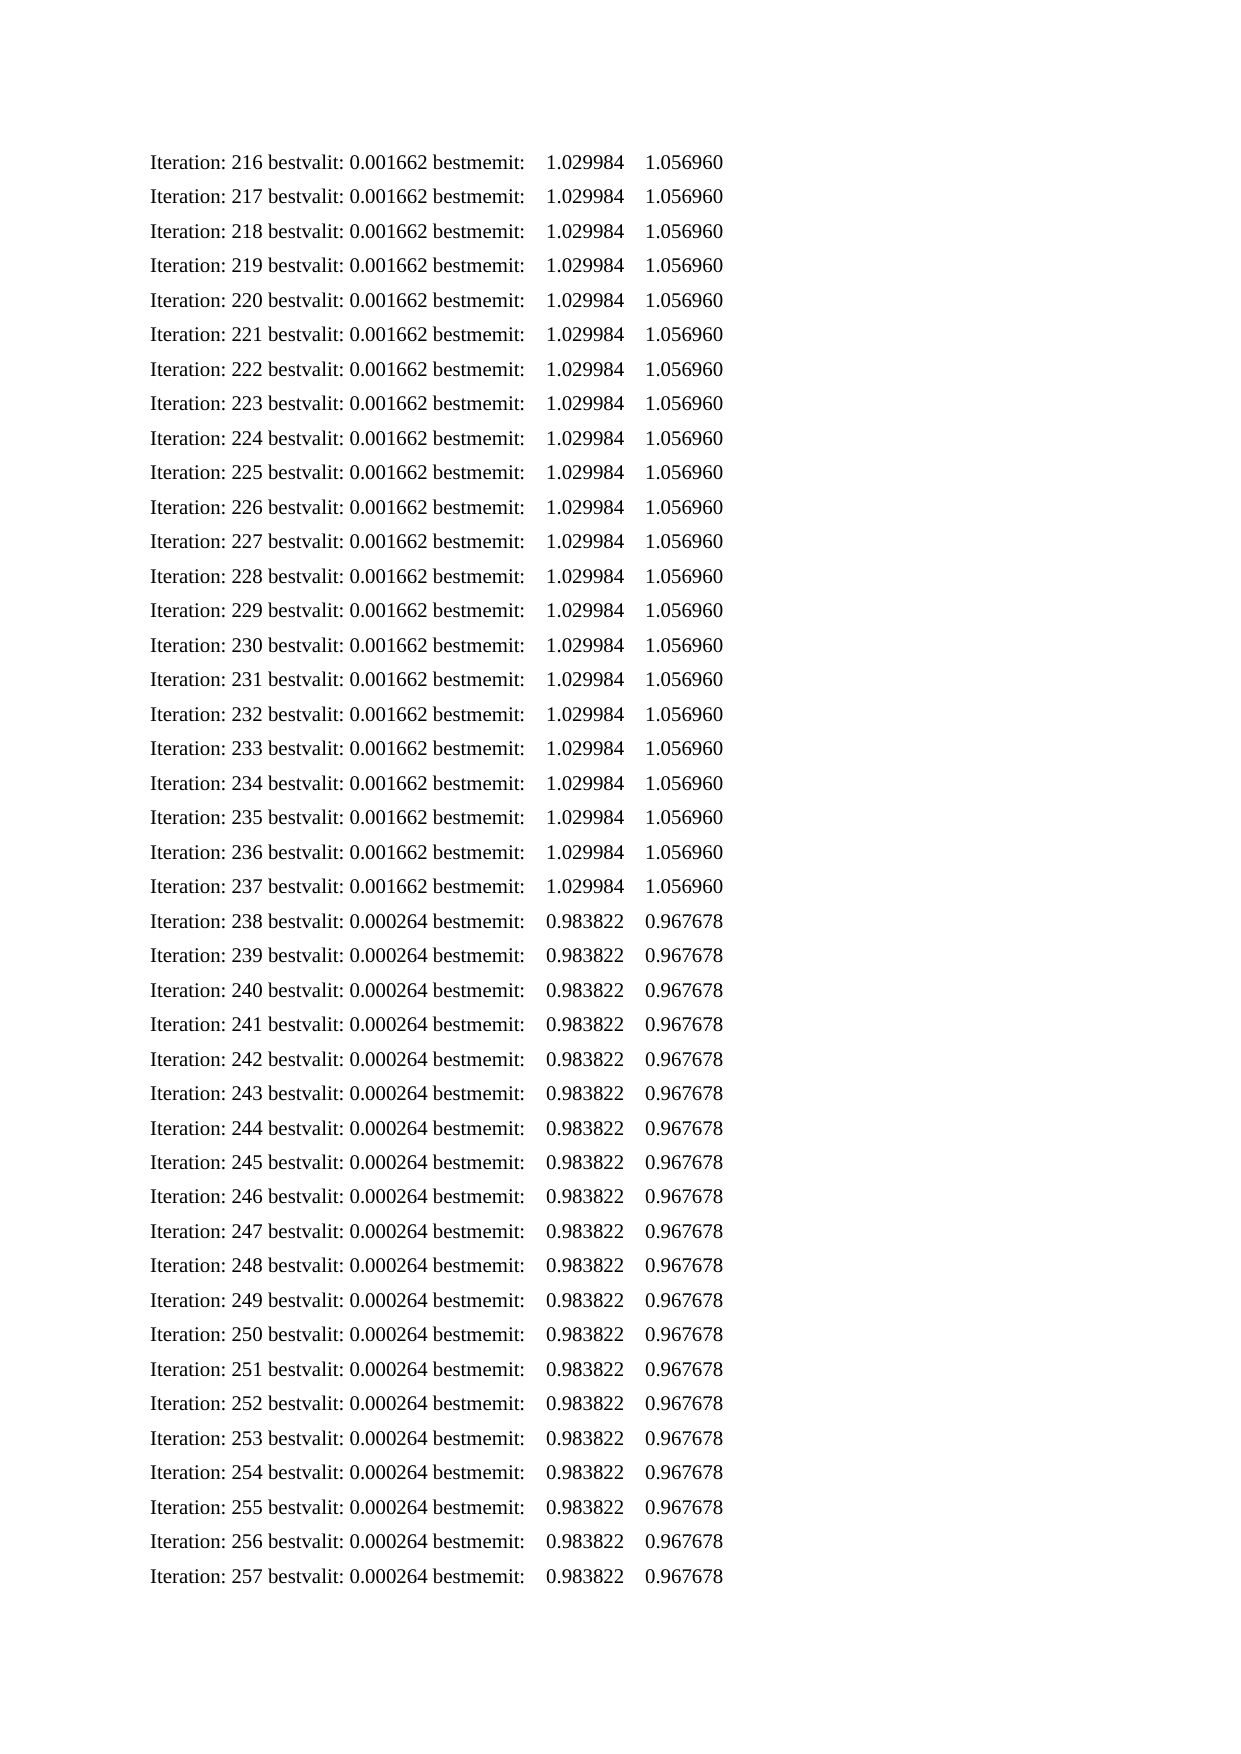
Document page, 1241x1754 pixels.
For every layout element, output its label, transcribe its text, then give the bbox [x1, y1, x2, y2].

text Iteration: 240 bestvalit: 0.000264 bestmemit: 0.983822 0.967678 [150, 977, 1090, 1002]
text Iteration: 225 bestvalit: 0.001662 bestmemit: 1.029984 1.056960 [150, 460, 1090, 484]
text Iteration: 228 bestvalit: 0.001662 bestmemit: 1.029984 1.056960 [150, 564, 1090, 588]
text Iteration: 235 bestvalit: 0.001662 bestmemit: 1.029984 1.056960 [150, 805, 1090, 829]
text Iteration: 252 bestvalit: 0.000264 bestmemit: 0.983822 0.967678 [150, 1391, 1090, 1415]
text Iteration: 217 bestvalit: 0.001662 bestmemit: 1.029984 1.056960 [150, 184, 1090, 208]
text Iteration: 237 bestvalit: 0.001662 bestmemit: 1.029984 1.056960 [150, 874, 1090, 898]
text Iteration: 250 bestvalit: 0.000264 bestmemit: 0.983822 0.967678 [150, 1322, 1090, 1346]
text Iteration: 221 bestvalit: 0.001662 bestmemit: 1.029984 1.056960 [150, 322, 1090, 346]
text Iteration: 230 bestvalit: 0.001662 bestmemit: 1.029984 1.056960 [150, 633, 1090, 657]
text Iteration: 224 bestvalit: 0.001662 bestmemit: 1.029984 1.056960 [150, 426, 1090, 450]
text Iteration: 249 bestvalit: 0.000264 bestmemit: 0.983822 0.967678 [150, 1288, 1090, 1312]
text Iteration: 236 bestvalit: 0.001662 bestmemit: 1.029984 1.056960 [150, 839, 1090, 864]
text Iteration: 254 bestvalit: 0.000264 bestmemit: 0.983822 0.967678 [150, 1460, 1090, 1484]
text Iteration: 257 bestvalit: 0.000264 bestmemit: 0.983822 0.967678 [150, 1564, 1090, 1588]
text Iteration: 241 bestvalit: 0.000264 bestmemit: 0.983822 0.967678 [150, 1012, 1090, 1036]
text Iteration: 226 bestvalit: 0.001662 bestmemit: 1.029984 1.056960 [150, 495, 1090, 519]
text Iteration: 231 bestvalit: 0.001662 bestmemit: 1.029984 1.056960 [150, 667, 1090, 691]
text Iteration: 220 bestvalit: 0.001662 bestmemit: 1.029984 1.056960 [150, 288, 1090, 312]
text Iteration: 244 bestvalit: 0.000264 bestmemit: 0.983822 0.967678 [150, 1115, 1090, 1139]
text Iteration: 219 bestvalit: 0.001662 bestmemit: 1.029984 1.056960 [150, 253, 1090, 277]
text Iteration: 222 bestvalit: 0.001662 bestmemit: 1.029984 1.056960 [150, 357, 1090, 381]
text Iteration: 216 bestvalit: 0.001662 bestmemit: 1.029984 1.056960 [150, 150, 1090, 174]
text Iteration: 242 bestvalit: 0.000264 bestmemit: 0.983822 0.967678 [150, 1046, 1090, 1071]
text Iteration: 248 bestvalit: 0.000264 bestmemit: 0.983822 0.967678 [150, 1253, 1090, 1277]
text Iteration: 243 bestvalit: 0.000264 bestmemit: 0.983822 0.967678 [150, 1081, 1090, 1105]
text Iteration: 234 bestvalit: 0.001662 bestmemit: 1.029984 1.056960 [150, 771, 1090, 795]
text Iteration: 223 bestvalit: 0.001662 bestmemit: 1.029984 1.056960 [150, 391, 1090, 415]
text Iteration: 239 bestvalit: 0.000264 bestmemit: 0.983822 0.967678 [150, 943, 1090, 967]
text Iteration: 256 bestvalit: 0.000264 bestmemit: 0.983822 0.967678 [150, 1529, 1090, 1553]
text Iteration: 246 bestvalit: 0.000264 bestmemit: 0.983822 0.967678 [150, 1184, 1090, 1208]
text Iteration: 245 bestvalit: 0.000264 bestmemit: 0.983822 0.967678 [150, 1150, 1090, 1174]
text Iteration: 253 bestvalit: 0.000264 bestmemit: 0.983822 0.967678 [150, 1426, 1090, 1450]
text Iteration: 218 bestvalit: 0.001662 bestmemit: 1.029984 1.056960 [150, 219, 1090, 243]
text Iteration: 233 bestvalit: 0.001662 bestmemit: 1.029984 1.056960 [150, 736, 1090, 760]
text Iteration: 247 bestvalit: 0.000264 bestmemit: 0.983822 0.967678 [150, 1219, 1090, 1243]
text Iteration: 255 bestvalit: 0.000264 bestmemit: 0.983822 0.967678 [150, 1495, 1090, 1519]
text Iteration: 227 bestvalit: 0.001662 bestmemit: 1.029984 1.056960 [150, 529, 1090, 553]
text Iteration: 232 bestvalit: 0.001662 bestmemit: 1.029984 1.056960 [150, 702, 1090, 726]
text Iteration: 251 bestvalit: 0.000264 bestmemit: 0.983822 0.967678 [150, 1357, 1090, 1381]
text Iteration: 238 bestvalit: 0.000264 bestmemit: 0.983822 0.967678 [150, 908, 1090, 933]
text Iteration: 229 bestvalit: 0.001662 bestmemit: 1.029984 1.056960 [150, 598, 1090, 622]
